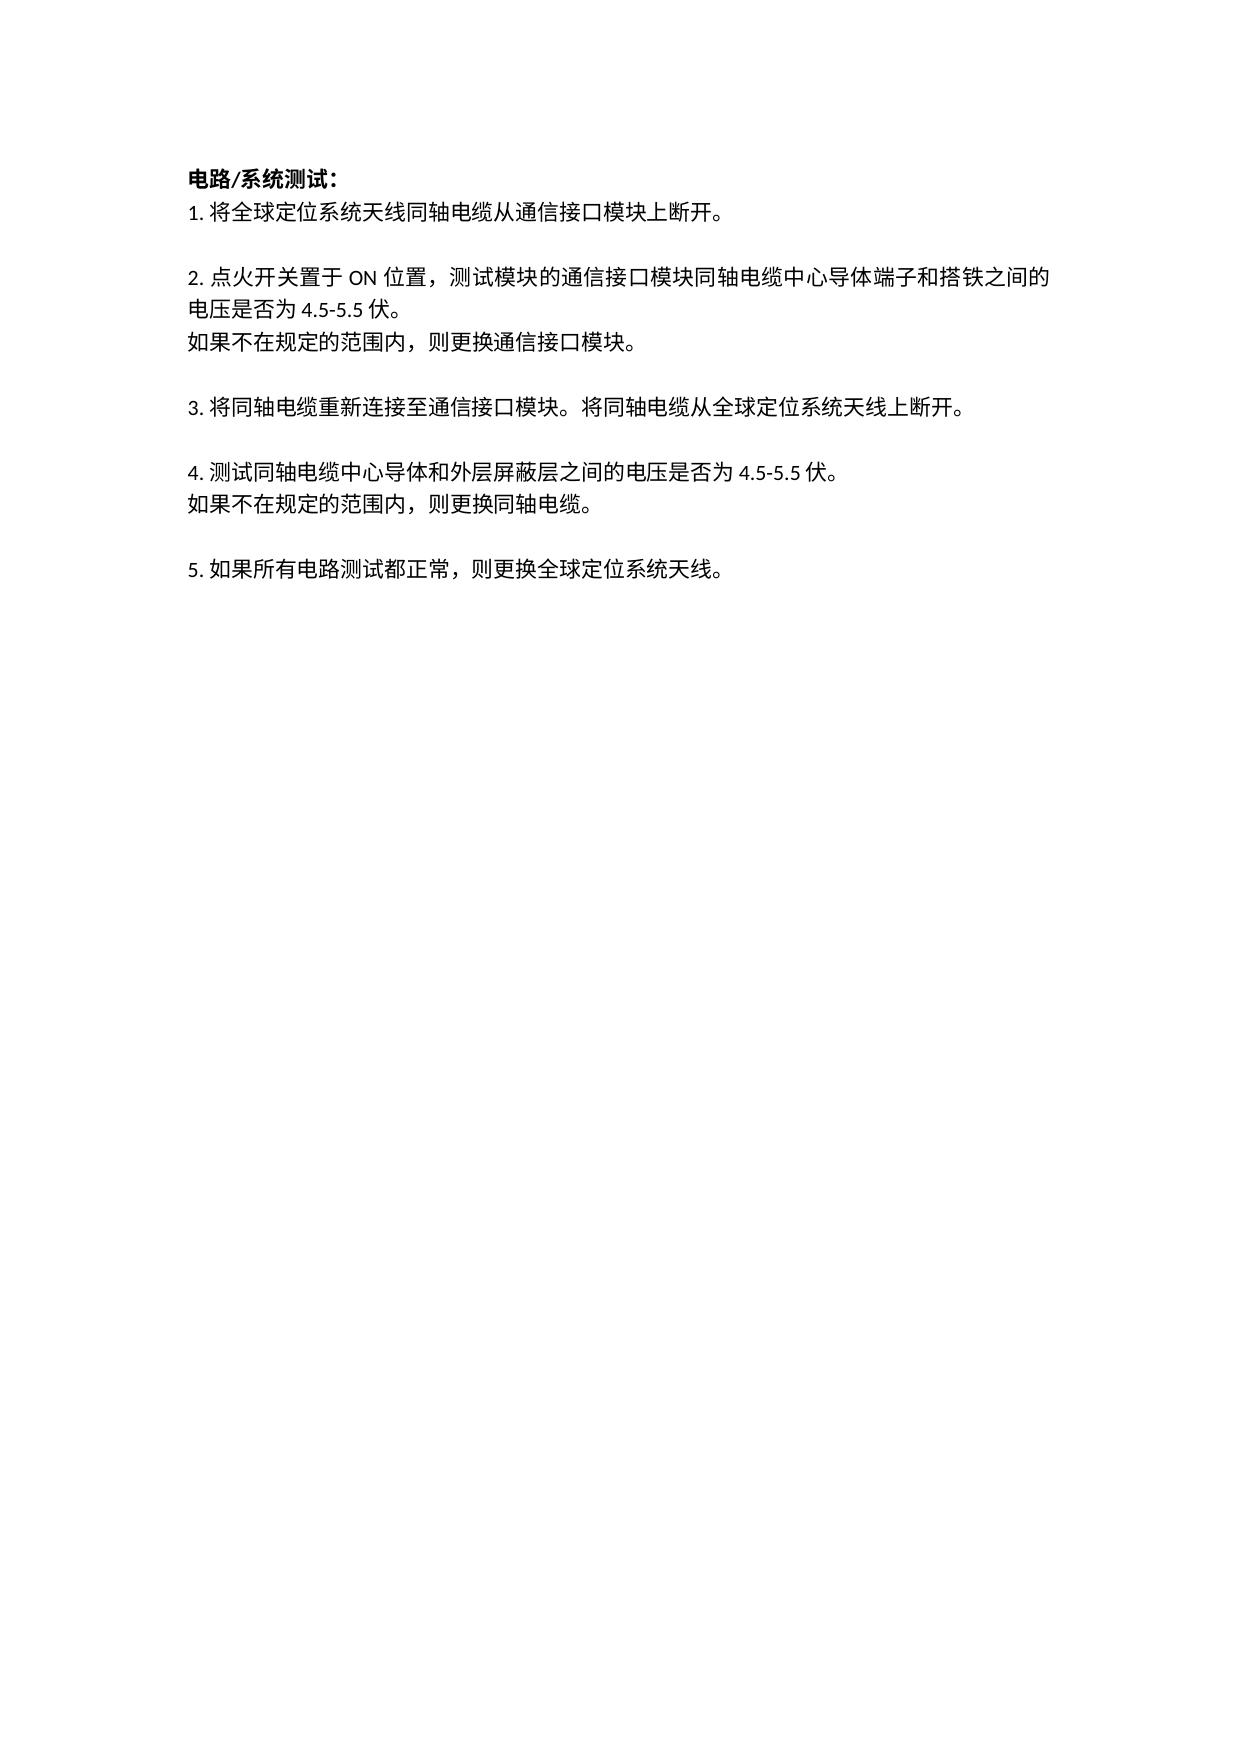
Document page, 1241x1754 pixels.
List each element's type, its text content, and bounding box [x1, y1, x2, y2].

text 1. 将全球定位系统天线同轴电缆从通信接口模块上断开。 [187, 194, 1053, 227]
text 3. 将同轴电缆重新连接至通信接口模块。将同轴电缆从全球定位系统天线上断开。 [187, 389, 1053, 422]
text 如果不在规定的范围内，则更换通信接口模块。 [187, 324, 1053, 357]
text 电路/系统测试： [187, 162, 1053, 194]
text 4. 测试同轴电缆中心导体和外层屏蔽层之间的电压是否为4.5-5.5 伏。 [187, 454, 1053, 487]
text 如果不在规定的范围内，则更换同轴电缆。 [187, 487, 1053, 519]
text 5. 如果所有电路测试都正常，则更换全球定位系统天线。 [187, 552, 1053, 584]
text 2. 点火开关置于ON 位置，测试模块的通信接口模块同轴电缆中心导体端子和搭铁之间的电压是否为4.5-5.5 伏。 [187, 259, 1053, 324]
